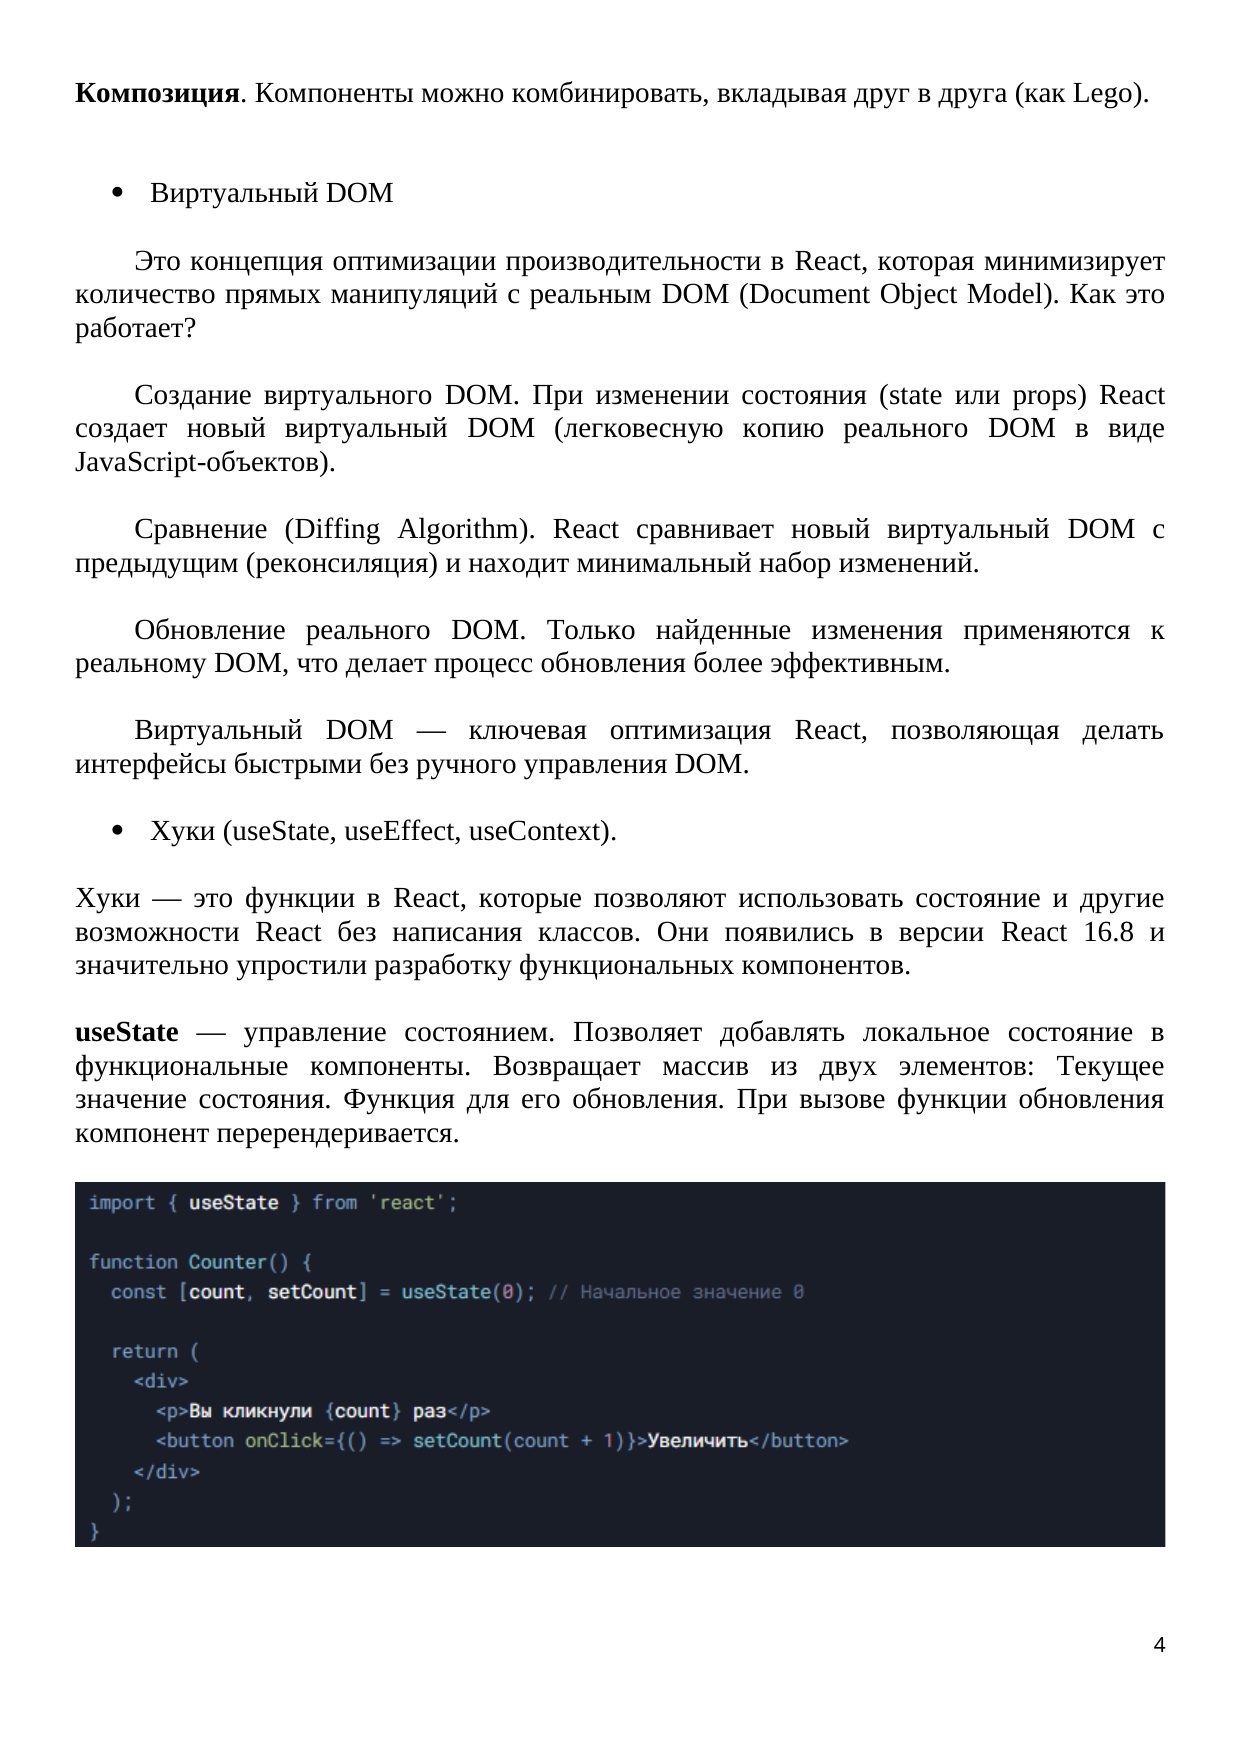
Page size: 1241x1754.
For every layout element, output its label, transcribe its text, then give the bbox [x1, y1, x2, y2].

text Хуки — это функции в React, которые позволяют использовать состояние и другие возможности React без написания классов. Они появились в версии React 16.8 и значительно упростили разработку функциональных компонентов. [75, 880, 1165, 981]
text useState — управление состоянием. Позволяет добавлять локальное состояние в функциональные компоненты. Возвращает массив из двух элементов: Текущее значение состояния. Функция для его обновления. При вызове функции обновления компонент перерендеривается. [75, 1014, 1165, 1148]
text Создание виртуального DOM. При изменении состояния (state или props) React создает новый виртуальный DOM (легковесную копию реального DOM в виде JavaScript-объектов). [75, 377, 1165, 478]
text Обновление реального DOM. Только найденные изменения применяются к реальному DOM, что делает процесс обновления более эффективным. [75, 612, 1165, 679]
text Композиция. Компоненты можно комбинировать, вкладывая друг в друга (как Lego). [75, 75, 1165, 108]
text Это концепция оптимизации производительности в React, которая минимизирует количество прямых манипуляций с реальным DOM (Document Object Model). Как это работает? [75, 243, 1165, 343]
picture [75, 1182, 1166, 1547]
text Сравнение (Diffing Algorithm). React сравнивает новый виртуальный DOM с предыдущим (реконсиляция) и находит минимальный набор изменений. [75, 511, 1165, 578]
list Виртуальный DOM [112, 176, 1165, 209]
text Виртуальный DOM — ключевая оптимизация React, позволяющая делать интерфейсы быстрыми без ручного управления DOM. [75, 712, 1165, 779]
list Хуки (useState, useEffect, useContext). [112, 813, 1165, 847]
